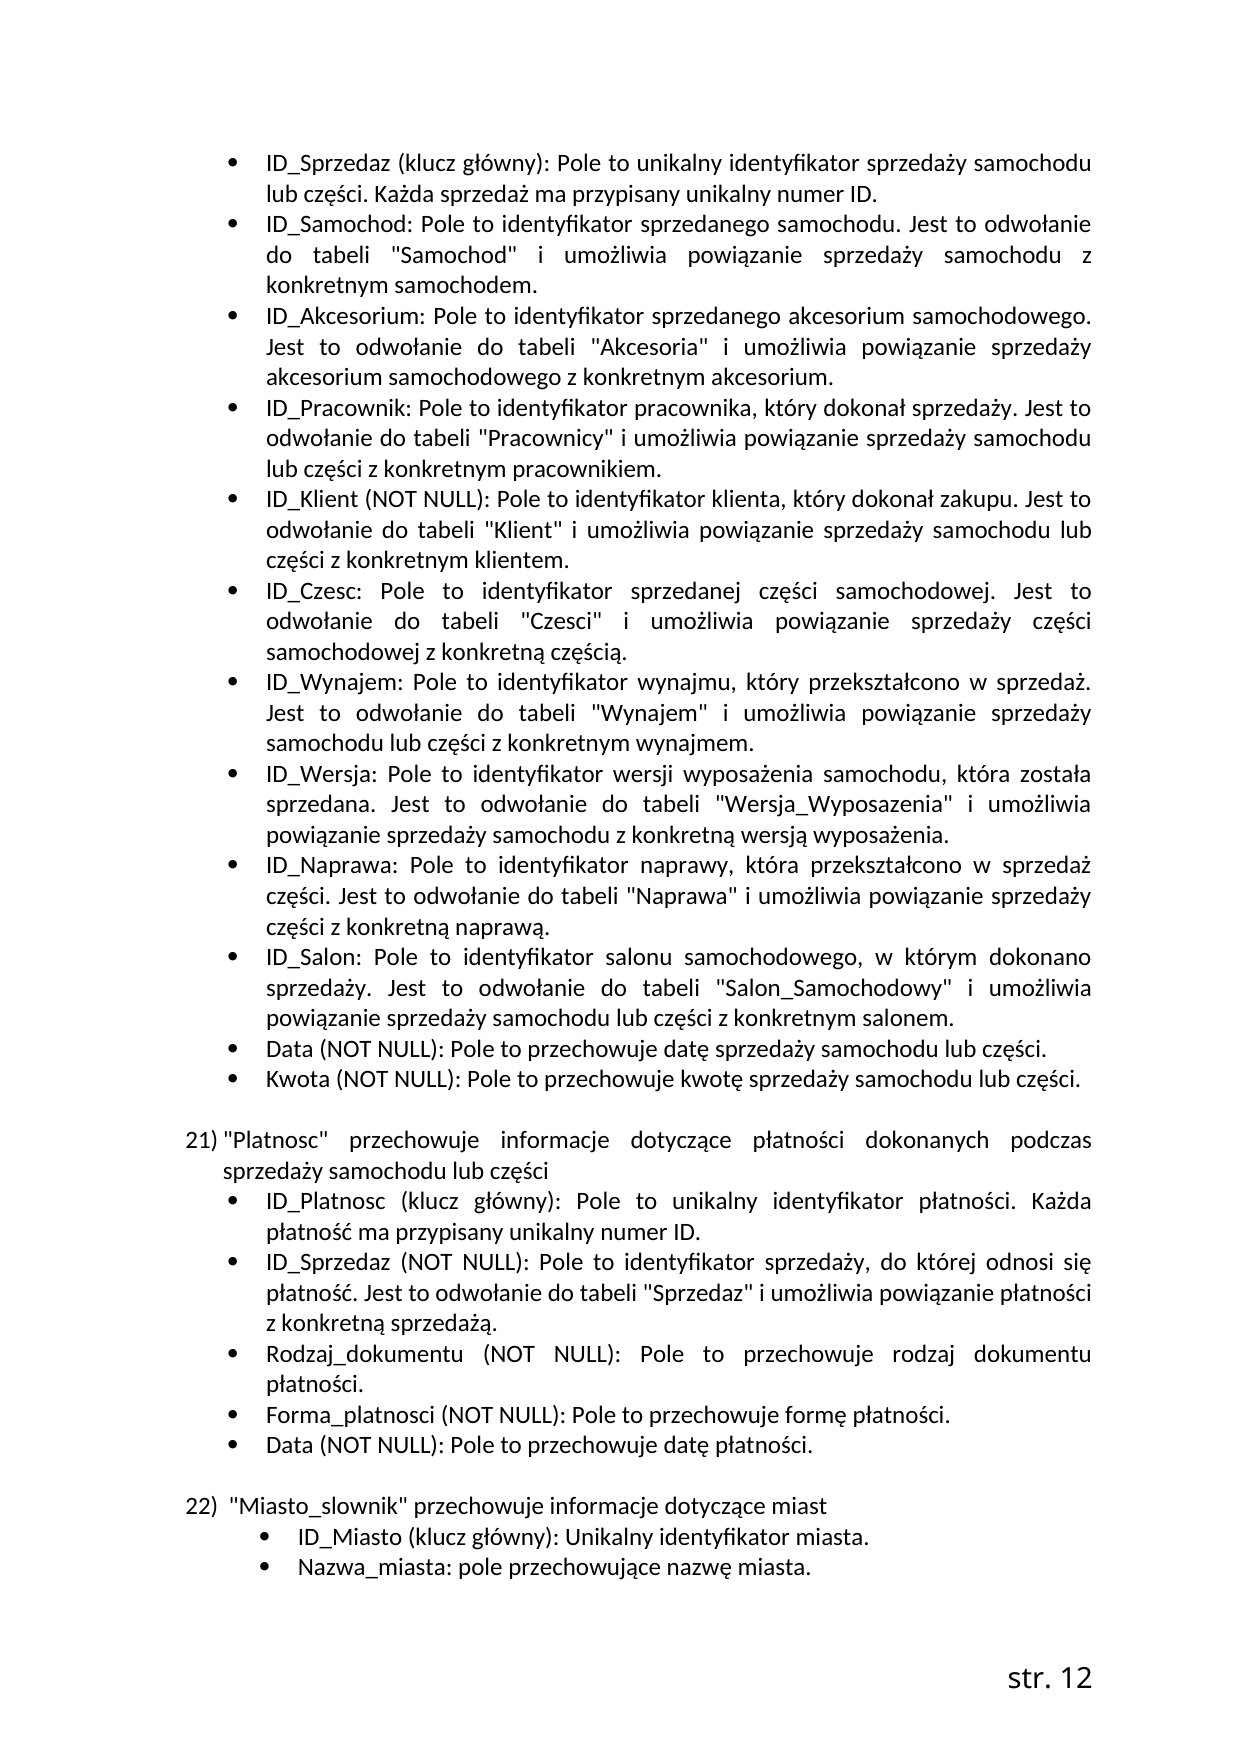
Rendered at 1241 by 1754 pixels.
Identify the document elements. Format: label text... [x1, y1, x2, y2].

list ID_Akcesorium: Pole to identyfikator sprzedanego akcesorium samochodowego. Jest to odwołanie do tabeli "Akcesoria" i umożliwia powiązanie sprzedaży akcesorium samochodowego z konkretnym akcesorium. [228, 300, 1093, 392]
list "Platnosc" przechowuje informacje dotyczące płatności dokonanych podczas sprzedaży samochodu lub części [185, 1124, 1093, 1185]
list Kwota (NOT NULL): Pole to przechowuje kwotę sprzedaży samochodu lub części. [228, 1063, 1093, 1094]
list ID_Wynajem: Pole to identyfikator wynajmu, który przekształcono w sprzedaż. Jest to odwołanie do tabeli "Wynajem" i umożliwia powiązanie sprzedaży samochodu lub części z konkretnym wynajmem. [228, 666, 1093, 758]
list ID_Salon: Pole to identyfikator salonu samochodowego, w którym dokonano sprzedaży. Jest to odwołanie do tabeli "Salon_Samochodowy" i umożliwia powiązanie sprzedaży samochodu lub części z konkretnym salonem. [228, 941, 1093, 1033]
list Nazwa_miasta: pole przechowujące nazwę miasta. [260, 1552, 1093, 1582]
list ID_Sprzedaz (klucz główny): Pole to unikalny identyfikator sprzedaży samochodu lub części. Każda sprzedaż ma przypisany unikalny numer ID. [228, 148, 1093, 209]
list ID_Sprzedaz (NOT NULL): Pole to identyfikator sprzedaży, do której odnosi się płatność. Jest to odwołanie do tabeli "Sprzedaz" i umożliwia powiązanie płatności z konkretną sprzedażą. [228, 1246, 1093, 1338]
list ID_Wersja: Pole to identyfikator wersji wyposażenia samochodu, która została sprzedana. Jest to odwołanie do tabeli "Wersja_Wyposazenia" i umożliwia powiązanie sprzedaży samochodu z konkretną wersją wyposażenia. [228, 758, 1093, 849]
list ID_Pracownik: Pole to identyfikator pracownika, który dokonał sprzedaży. Jest to odwołanie do tabeli "Pracownicy" i umożliwia powiązanie sprzedaży samochodu lub części z konkretnym pracownikiem. [228, 392, 1093, 483]
list Data (NOT NULL): Pole to przechowuje datę płatności. [228, 1429, 1093, 1460]
list ID_Platnosc (klucz główny): Pole to unikalny identyfikator płatności. Każda płatność ma przypisany unikalny numer ID. [228, 1185, 1093, 1246]
list ID_Miasto (klucz główny): Unikalny identyfikator miasta. [260, 1521, 1093, 1552]
list ID_Klient (NOT NULL): Pole to identyfikator klienta, który dokonał zakupu. Jest to odwołanie do tabeli "Klient" i umożliwia powiązanie sprzedaży samochodu lub części z konkretnym klientem. [228, 483, 1093, 575]
list ID_Naprawa: Pole to identyfikator naprawy, która przekształcono w sprzedaż części. Jest to odwołanie do tabeli "Naprawa" i umożliwia powiązanie sprzedaży części z konkretną naprawą. [228, 849, 1093, 941]
list Rodzaj_dokumentu (NOT NULL): Pole to przechowuje rodzaj dokumentu płatności. [228, 1338, 1093, 1399]
list Forma_platnosci (NOT NULL): Pole to przechowuje formę płatności. [228, 1399, 1093, 1429]
list "Miasto_slownik" przechowuje informacje dotyczące miast [185, 1491, 1093, 1521]
list ID_Samochod: Pole to identyfikator sprzedanego samochodu. Jest to odwołanie do tabeli "Samochod" i umożliwia powiązanie sprzedaży samochodu z konkretnym samochodem. [228, 209, 1093, 300]
list ID_Czesc: Pole to identyfikator sprzedanej części samochodowej. Jest to odwołanie do tabeli "Czesci" i umożliwia powiązanie sprzedaży części samochodowej z konkretną częścią. [228, 575, 1093, 666]
list Data (NOT NULL): Pole to przechowuje datę sprzedaży samochodu lub części. [228, 1033, 1093, 1063]
